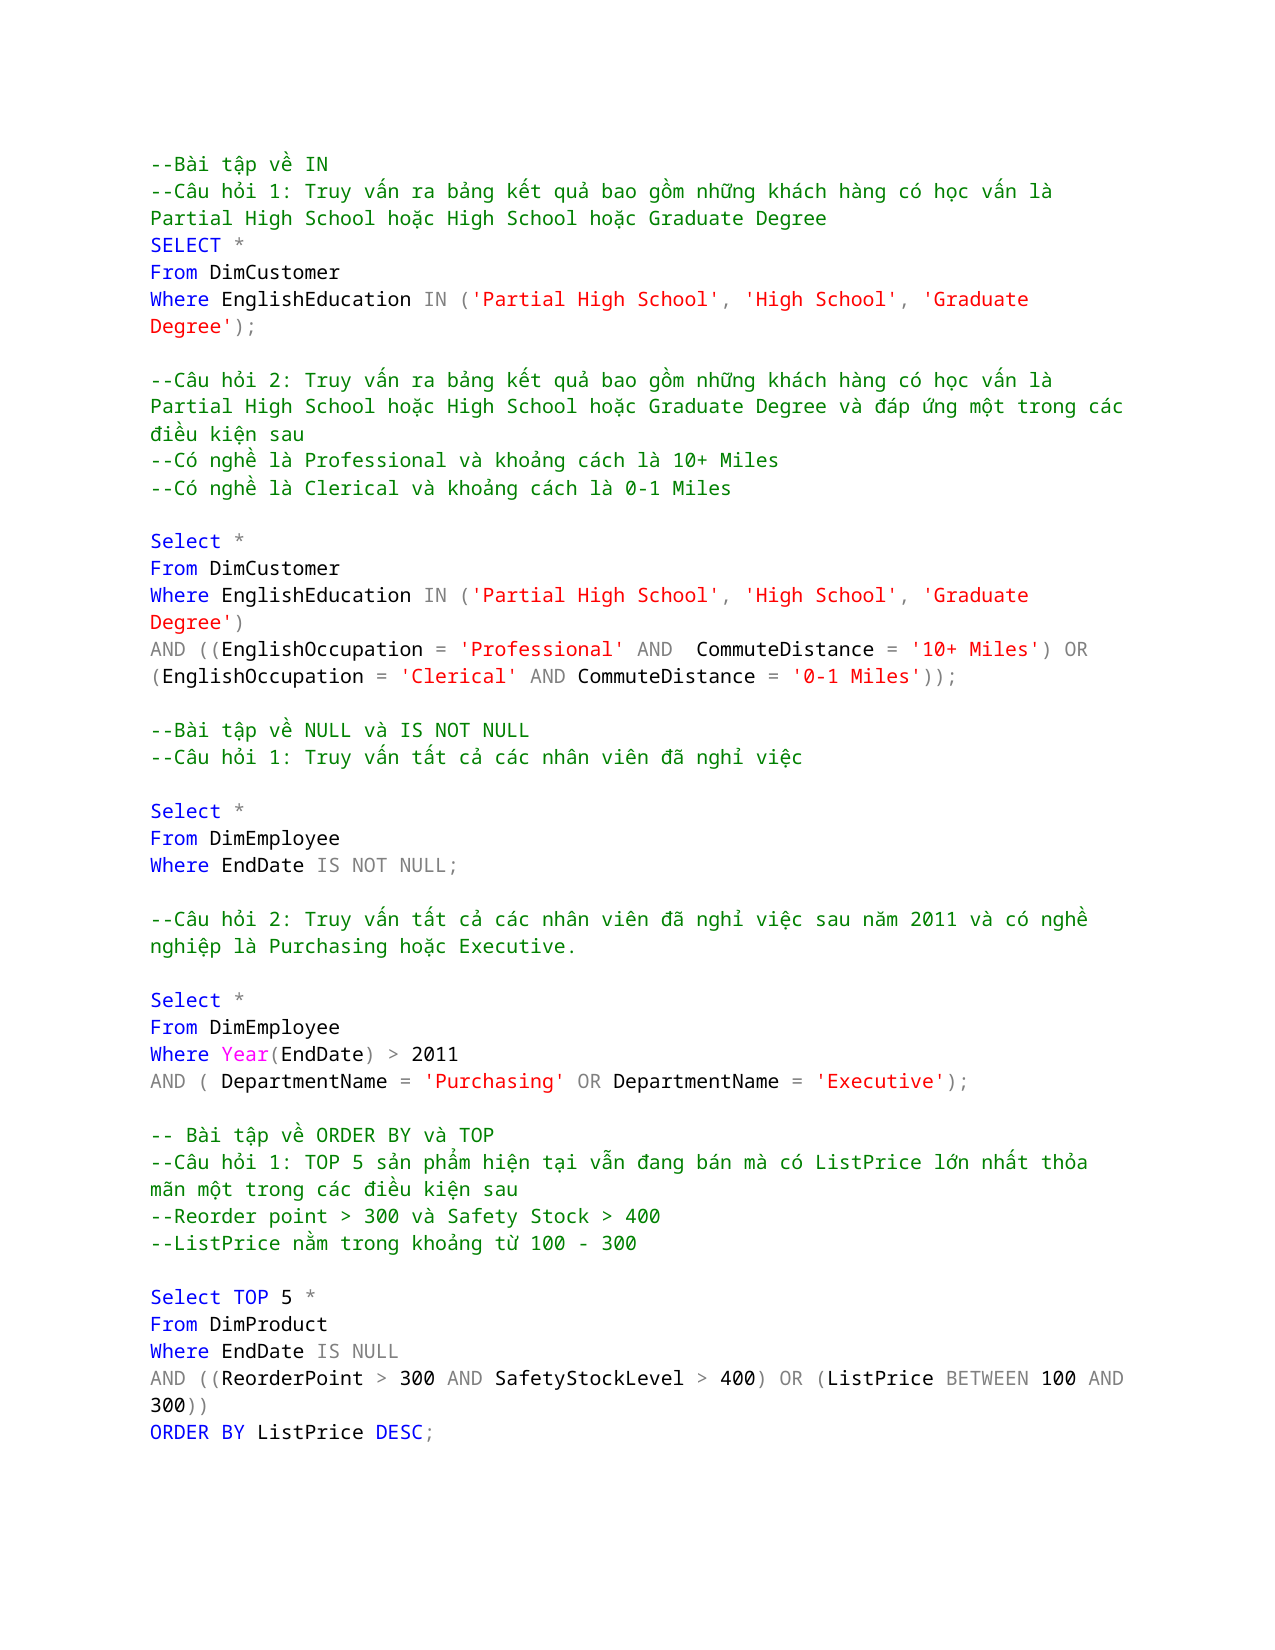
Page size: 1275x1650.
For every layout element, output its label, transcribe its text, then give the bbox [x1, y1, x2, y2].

text Where Year(EndDate) > 2011 [150, 1040, 1125, 1067]
text From DimEmployee [150, 1013, 1125, 1040]
text Where EnglishEducation IN ('Partial High School', 'High School', 'Graduate Degree'); [150, 285, 1125, 339]
text --Câu hỏi 1: Truy vấn tất cả các nhân viên đã nghỉ việc [150, 743, 1125, 771]
text --Câu hỏi 2: Truy vấn tất cả các nhân viên đã nghỉ việc sau năm 2011 và có nghề nghiệp là Purchasing hoặc Executive. [150, 905, 1125, 959]
text --Bài tập về NULL và IS NOT NULL [150, 717, 1125, 743]
text Select * [150, 797, 1125, 824]
text AND ( DepartmentName = 'Purchasing' OR DepartmentName = 'Executive'); [150, 1067, 1125, 1094]
text -- Bài tập về ORDER BY và TOP [150, 1121, 1125, 1148]
text --Có nghề là Professional và khoảng cách là 10+ Miles [150, 447, 1125, 474]
text AND ((ReorderPoint > 300 AND SafetyStockLevel > 400) OR (ListPrice BETWEEN 100 AND 300)) [150, 1364, 1125, 1418]
text Where EndDate IS NOT NULL; [150, 851, 1125, 878]
text Select * [150, 528, 1125, 555]
text SELECT * [150, 231, 1125, 258]
text --Reorder point > 300 và Safety Stock > 400 [150, 1202, 1125, 1229]
text Where EnglishEducation IN ('Partial High School', 'High School', 'Graduate Degree') [150, 582, 1125, 636]
text --Bài tập về IN [150, 150, 1125, 177]
text From DimCustomer [150, 555, 1125, 582]
text --Câu hỏi 1: Truy vấn ra bảng kết quả bao gồm những khách hàng có học vấn là Partial High School hoặc High School hoặc Graduate Degree [150, 177, 1125, 231]
text Select * [150, 986, 1125, 1013]
text --Câu hỏi 2: Truy vấn ra bảng kết quả bao gồm những khách hàng có học vấn là Partial High School hoặc High School hoặc Graduate Degree và đáp ứng một trong các điều kiện sau [150, 366, 1125, 447]
text --Câu hỏi 1: TOP 5 sản phẩm hiện tại vẫn đang bán mà có ListPrice lớn nhất thỏa mãn một trong các điều kiện sau [150, 1148, 1125, 1202]
text --Có nghề là Clerical và khoảng cách là 0-1 Miles [150, 474, 1125, 501]
text From DimProduct [150, 1310, 1125, 1337]
text ORDER BY ListPrice DESC; [150, 1418, 1125, 1445]
text Where EndDate IS NULL [150, 1337, 1125, 1364]
text From DimEmployee [150, 824, 1125, 851]
text Select TOP 5 * [150, 1283, 1125, 1310]
text --ListPrice nằm trong khoảng từ 100 - 300 [150, 1229, 1125, 1256]
text AND ((EnglishOccupation = 'Professional' AND CommuteDistance = '10+ Miles') OR (EnglishOccupation = 'Clerical' AND CommuteDistance = '0-1 Miles')); [150, 636, 1125, 689]
text From DimCustomer [150, 258, 1125, 285]
